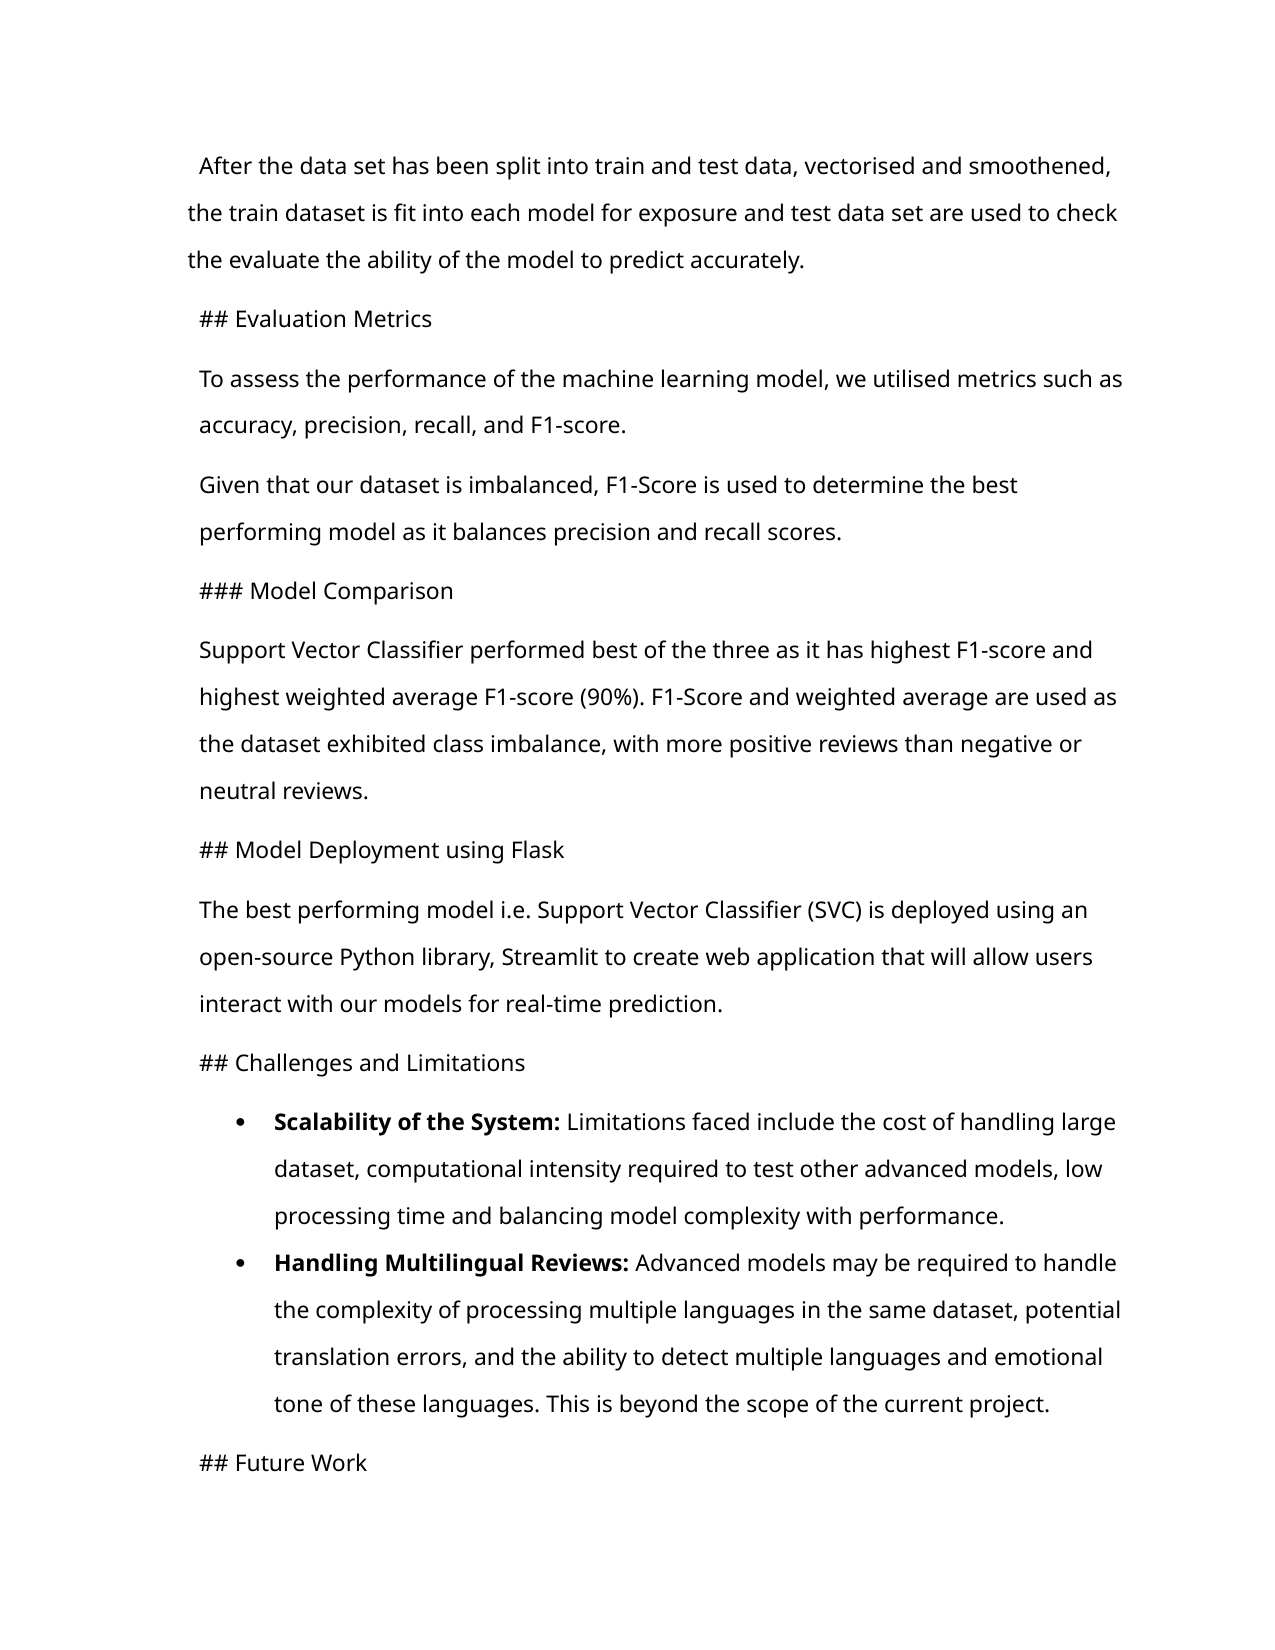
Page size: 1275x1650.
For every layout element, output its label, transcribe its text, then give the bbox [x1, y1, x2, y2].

list Scalability of the System: Limitations faced include the cost of handling large dataset, computational intensity required to test other advanced models, low processing time and balancing model complexity with performance. [236, 1106, 1125, 1231]
text ## Challenges and Limitations [199, 1047, 1125, 1078]
list Handling Multilingual Reviews: Advanced models may be required to handle the complexity of processing multiple languages in the same dataset, potential translation errors, and the ability to detect multiple languages and emotional tone of these languages. This is beyond the scope of the current project. [236, 1247, 1125, 1419]
text ## Evaluation Metrics [187, 303, 1125, 334]
text Given that our dataset is imbalanced, F1-Score is used to determine the best performing model as it balances precision and recall scores. [199, 469, 1125, 547]
text To assess the performance of the machine learning model, we utilised metrics such as accuracy, precision, recall, and F1-score. [199, 362, 1125, 441]
text Support Vector Classifier performed best of the three as it has highest F1-score and highest weighted average F1-score (90%). F1-Score and weighted average are used as the dataset exhibited class imbalance, with more positive reviews than negative or neutral reviews. [199, 634, 1125, 806]
text ## Model Deployment using Flask [199, 834, 1125, 866]
text After the data set has been split into train and test data, vectorised and smoothened, the train dataset is fit into each model for exposure and test data set are used to check the evaluate the ability of the model to predict accurately. [187, 150, 1125, 275]
text The best performing model i.e. Support Vector Classifier (SVC) is deployed using an open-source Python library, Streamlit to create web application that will allow users interact with our models for real-time prediction. [199, 894, 1125, 1019]
text ## Future Work [187, 1447, 1125, 1478]
text ### Model Comparison [199, 575, 1125, 606]
